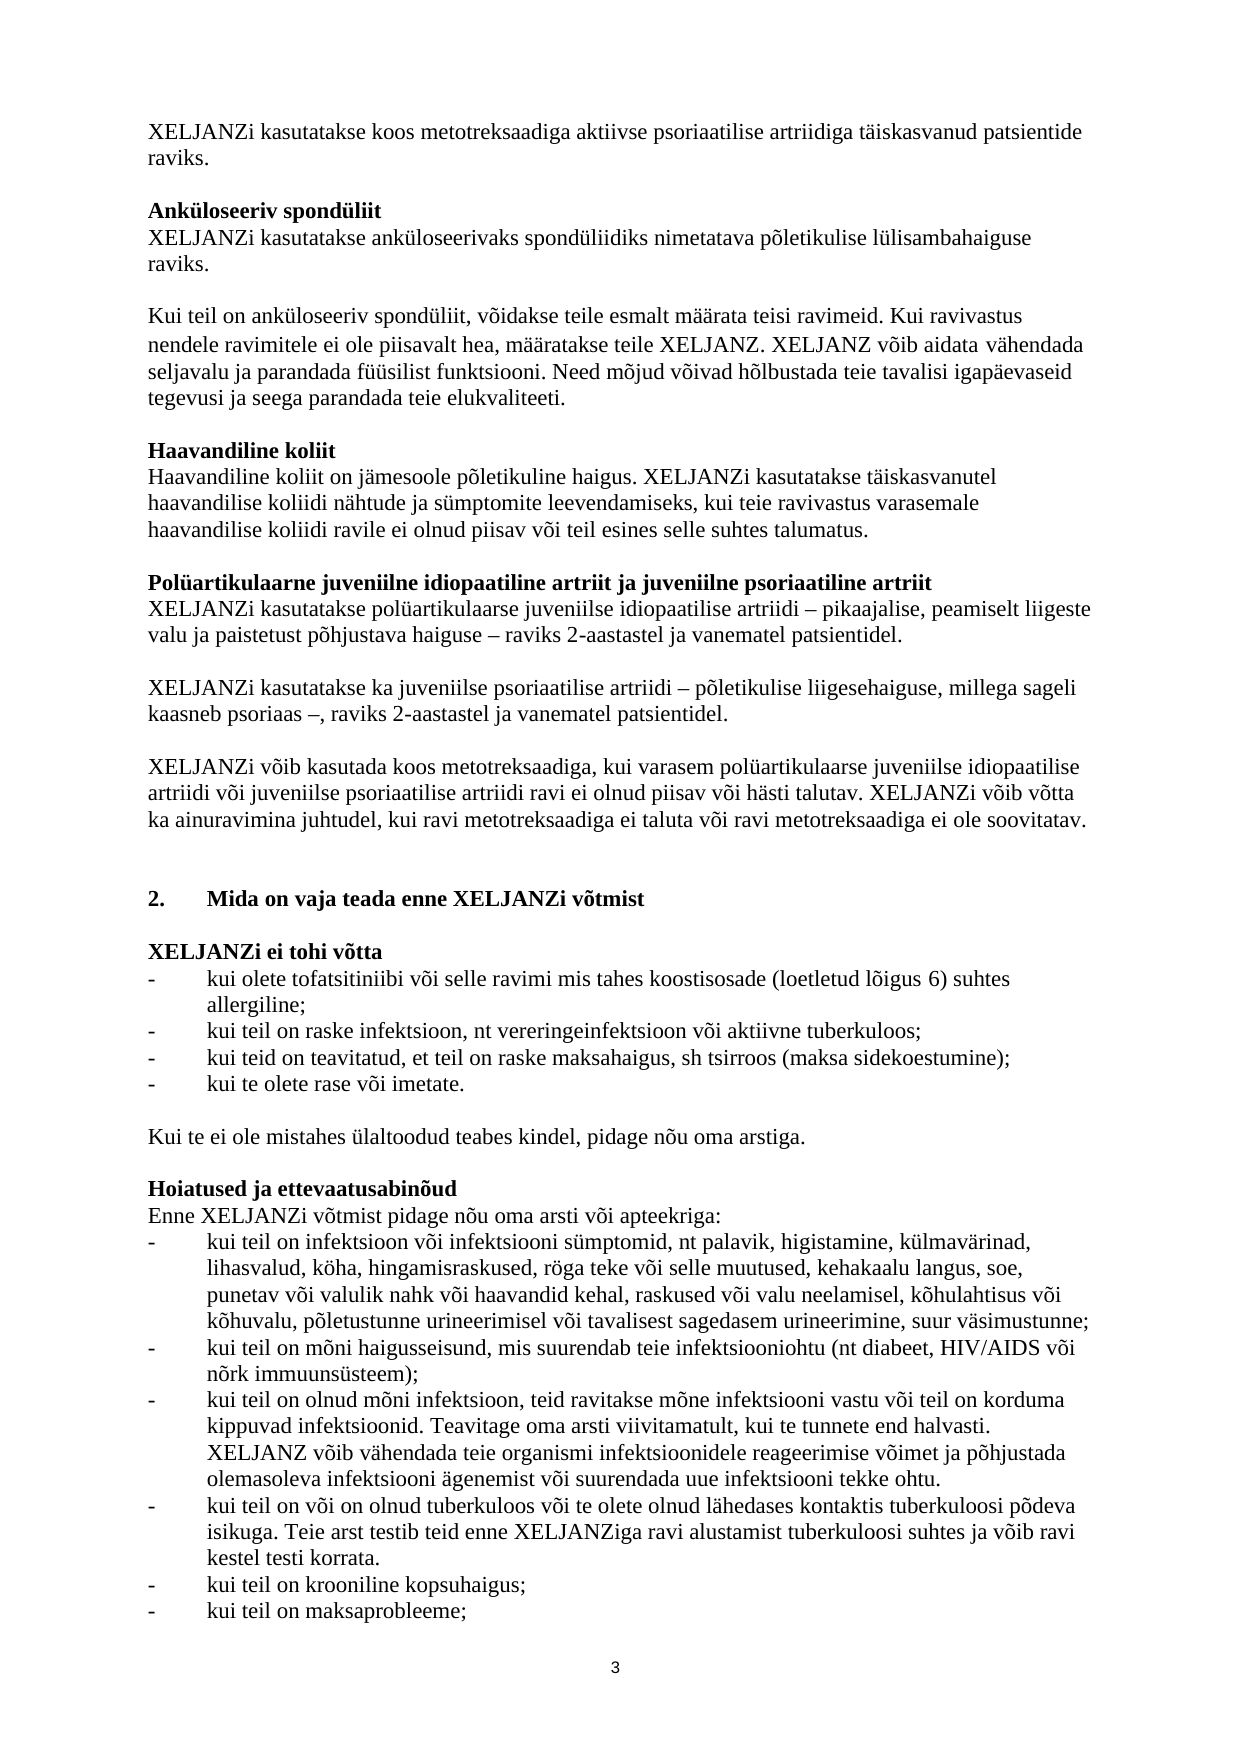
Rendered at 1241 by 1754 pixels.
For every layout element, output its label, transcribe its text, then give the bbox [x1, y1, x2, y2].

list Hoiatused ja ettevaatusabinõud [148, 1175, 1093, 1202]
list XELJANZi ei tohi võtta [148, 938, 1093, 964]
list - kui teil on raske infektsioon, nt vereringeinfektsioon või aktiivne tuberkuloos; [148, 1017, 1093, 1044]
list Enne XELJANZi võtmist pidage nõu oma arsti või apteekriga: [148, 1202, 1093, 1228]
list - kui olete tofatsitiniibi või selle ravimi mis tahes koostisosade (loetletud lõigus 6) suhtes allergiline; [148, 964, 1093, 1017]
text XELJANZi kasutatakse polüartikulaarse juveniilse idiopaatilise artriidi – pikaajalise, peamiselt liigeste valu ja paistetust põhjustava haiguse – raviks 2-aastastel ja vanematel patsientidel. [148, 595, 1093, 648]
text XELJANZi kasutatakse koos metotreksaadiga aktiivse psoriaatilise artriidiga täiskasvanud patsientide raviks. [148, 118, 1093, 171]
list Kui te ei ole mistahes ülaltoodud teabes kindel, pidage nõu oma arstiga. [148, 1123, 1093, 1149]
list - kui teil on infektsioon või infektsiooni sümptomid, nt palavik, higistamine, külmavärinad, lihasvalud, köha, hingamisraskused, röga teke või selle muutused, kehakaalu langus, soe, punetav või valulik nahk või haavandid kehal, raskused või valu neelamisel, kõhulahtisus või kõhuvalu, põletustunne urineerimisel või tavalisest sagedasem urineerimine, suur väsimustunne; [148, 1228, 1093, 1333]
list - kui teid on teavitatud, et teil on raske maksahaigus, sh tsirroos (maksa sidekoestumine); [148, 1044, 1093, 1070]
list - kui teil on mõni haigusseisund, mis suurendab teie infektsiooniohtu (nt diabeet, HIV/AIDS või nõrk immuunsüsteem); [148, 1333, 1093, 1386]
text Polüartikulaarne juveniilne idiopaatiline artriit ja juveniilne psoriaatiline artriit [148, 568, 1093, 595]
list - kui teil on olnud mõni infektsioon, teid ravitakse mõne infektsiooni vastu või teil on korduma kippuvad infektsioonid. Teavitage oma arsti viivitamatult, kui te tunnete end halvasti. XELJANZ võib vähendada teie organismi infektsioonidele reageerimise võimet ja põhjustada olemasoleva infektsiooni ägenemist või suurendada uue infektsiooni tekke ohtu. [148, 1386, 1093, 1492]
list - kui teil on või on olnud tuberkuloos või te olete olnud lähedases kontaktis tuberkuloosi põdeva isikuga. Teie arst testib teid enne XELJANZiga ravi alustamist tuberkuloosi suhtes ja võib ravi kestel testi korrata. [148, 1492, 1093, 1571]
list - kui te olete rase või imetate. [148, 1070, 1093, 1096]
list - kui teil on maksaprobleeme; [148, 1597, 1093, 1623]
text XELJANZi kasutatakse anküloseerivaks spondüliidiks nimetatava põletikulise lülisambahaiguse raviks. [148, 223, 1093, 276]
text Kui teil on anküloseeriv spondüliit, võidakse teile esmalt määrata teisi ravimeid. Kui ravivastus nendele ravimitele ei ole piisavalt hea, määratakse teile XELJANZ. XELJANZ võib aidata vähendada seljavalu ja parandada füüsilist funktsiooni. Need mõjud võivad hõlbustada teie tavalisi igapäevaseid tegevusi ja seega parandada teie elukvaliteeti. [148, 303, 1093, 410]
text XELJANZi kasutatakse ka juveniilse psoriaatilise artriidi – põletikulise liigesehaiguse, millega sageli kaasneb psoriaas –, raviks 2-aastastel ja vanematel patsientidel. [148, 674, 1093, 727]
text Anküloseeriv spondüliit [148, 197, 1093, 223]
text Haavandiline koliit [148, 437, 1093, 463]
text XELJANZi võib kasutada koos metotreksaadiga, kui varasem polüartikulaarse juveniilse idiopaatilise artriidi või juveniilse psoriaatilise artriidi ravi ei olnud piisav või hästi talutav. XELJANZi võib võtta ka ainuravimina juhtudel, kui ravi metotreksaadiga ei taluta või ravi metotreksaadiga ei ole soovitatav. [148, 753, 1093, 832]
list Mida on vaja teada enne XELJANZi võtmist [148, 885, 1093, 911]
text Haavandiline koliit on jämesoole põletikuline haigus. XELJANZi kasutatakse täiskasvanutel haavandilise koliidi nähtude ja sümptomite leevendamiseks, kui teie ravivastus varasemale haavandilise koliidi ravile ei olnud piisav või teil esines selle suhtes talumatus. [148, 463, 1093, 542]
list - kui teil on krooniline kopsuhaigus; [148, 1571, 1093, 1597]
